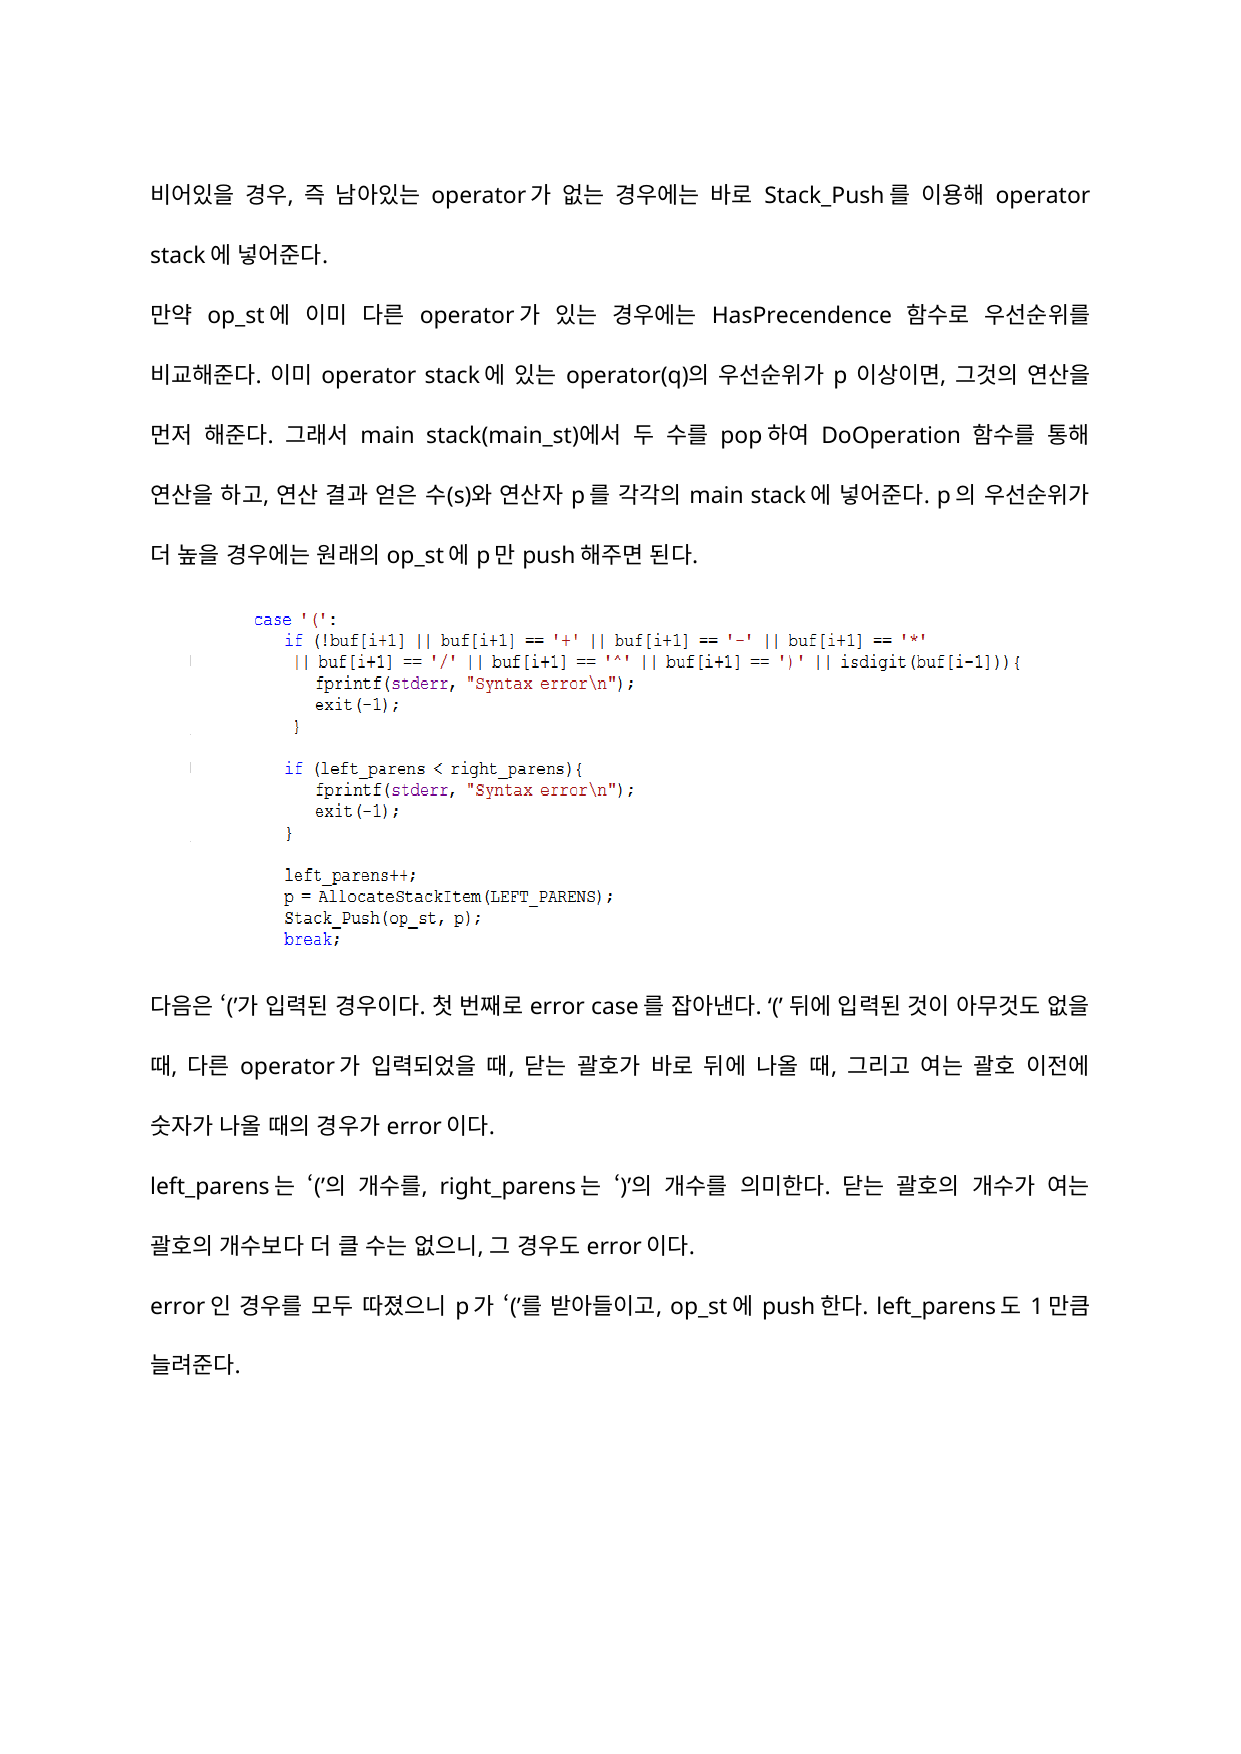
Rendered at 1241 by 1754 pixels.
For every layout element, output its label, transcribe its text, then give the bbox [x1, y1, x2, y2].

text 다음은 ‘(’가 입력된 경우이다. 첫 번째로 error case를 잡아낸다. ‘(’ 뒤에 입력된 것이 아무것도 없을 때, 다른 operator가 입력되었을 때, 닫는 괄호가 바로 뒤에 나올 때, 그리고 여는 괄호 이전에 숫자가 나올 때의 경우가 error이다. [150, 988, 1090, 1141]
text error인 경우를 모두 따졌으니 p가 ‘(’를 받아들이고, op_st에 push한다. left_parens도 1만큼 늘려준다. [150, 1287, 1090, 1381]
picture [190, 596, 1051, 966]
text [150, 177, 1090, 270]
text 만약 op_st에 이미 다른 operator가 있는 경우에는 HasPrecendence 함수로 우선순위를 비교해준다. 이미 operator stack에 있는 operator(q)의 우선순위가 p 이상이면, 그것의 연산을 먼저 해준다. 그래서 main stack(main_st)에서 두 수를 pop하여 DoOperation 함수를 통해 연산을 하고, 연산 결과 얻은 수(s)와 연산자 p를 각각의 main stack에 넣어준다. p의 우선순위가 더 높을 경우에는 원래의 op_st에 p만 push해주면 된다. [150, 297, 1090, 570]
text left_parens는 ‘(’의 개수를, right_parens는 ‘)’의 개수를 의미한다. 닫는 괄호의 개수가 여는 괄호의 개수보다 더 클 수는 없으니, 그 경우도 error이다. [150, 1168, 1090, 1261]
